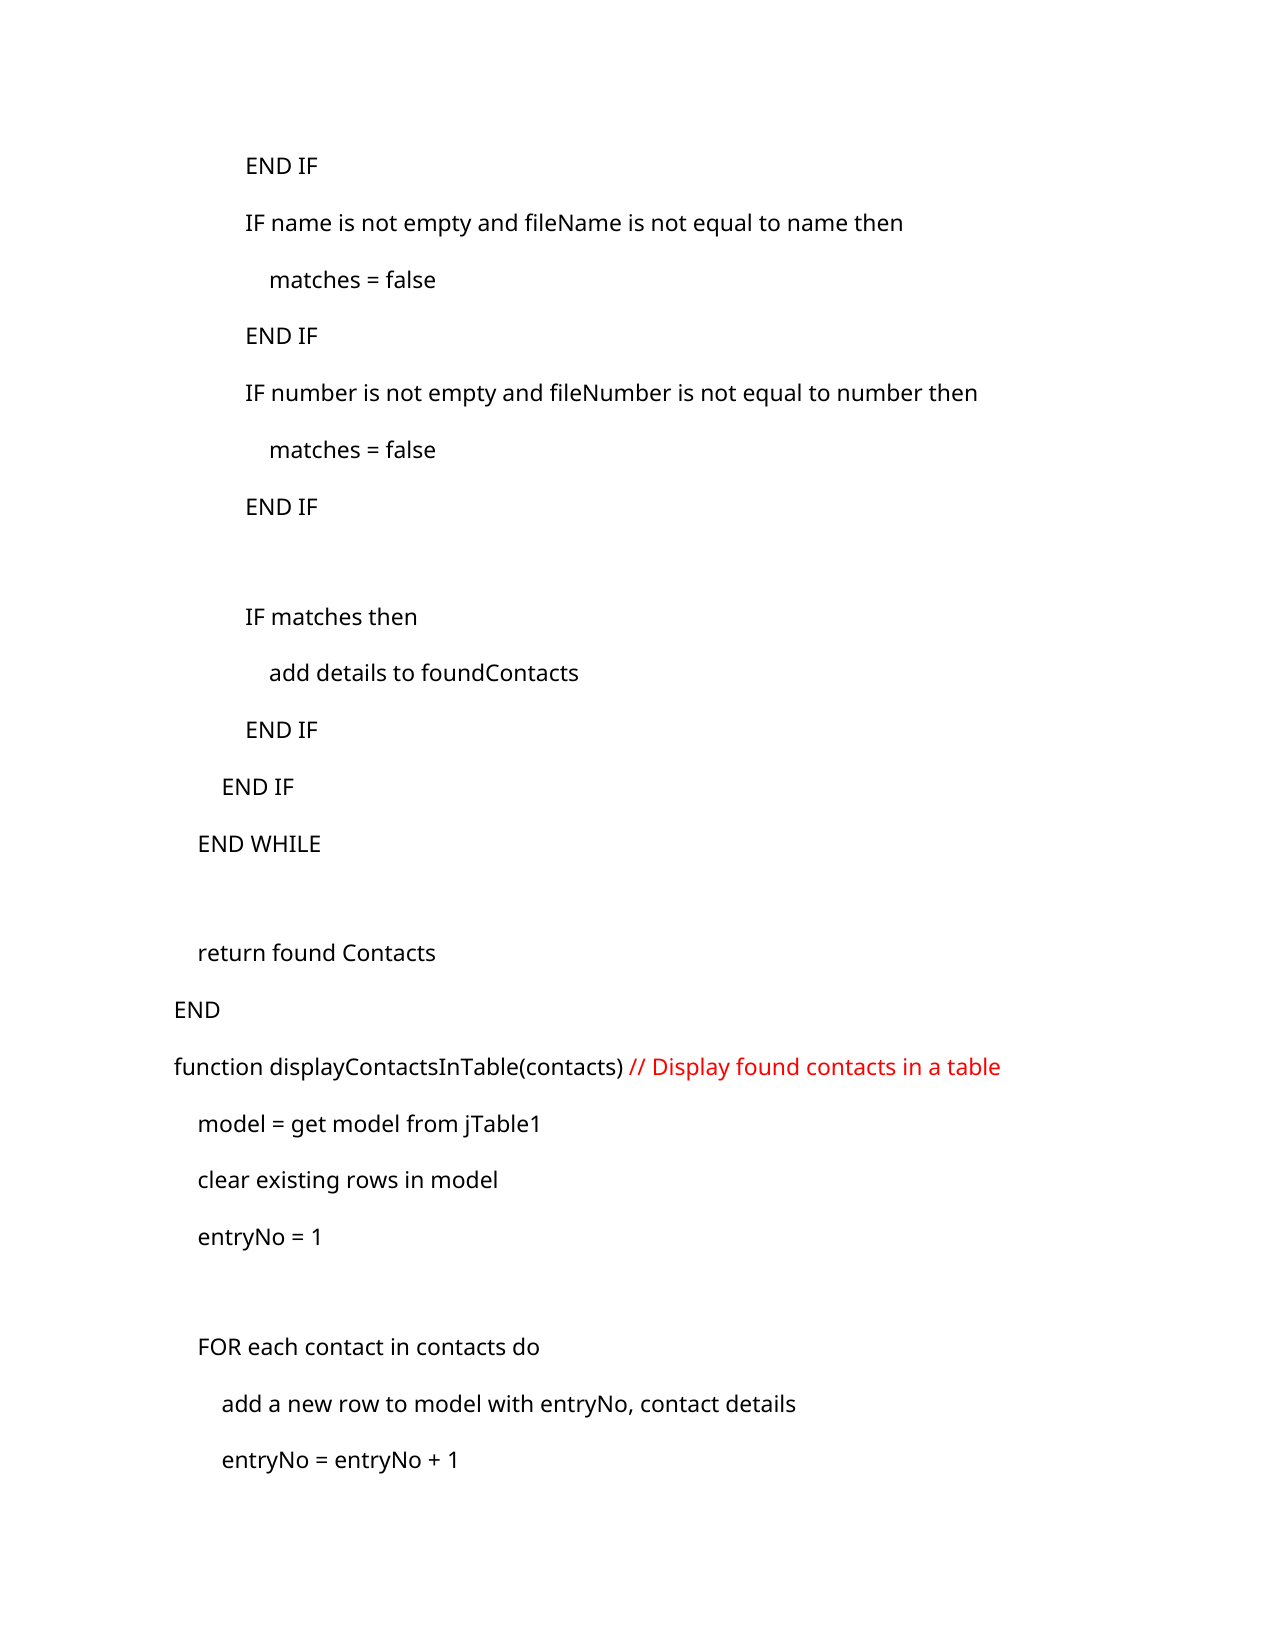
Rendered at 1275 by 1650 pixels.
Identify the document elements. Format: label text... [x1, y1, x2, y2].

text return found Contacts [150, 937, 1125, 968]
text matches = false [150, 434, 1125, 465]
text clear existing rows in model [150, 1164, 1125, 1196]
text END WHILE [150, 827, 1125, 859]
text END IF [150, 320, 1125, 352]
text IF name is not empty and fileName is not equal to name then [150, 207, 1125, 238]
text IF number is not empty and fileNumber is not equal to number then [150, 377, 1125, 408]
text function displayContactsInTable(contacts) // Display found contacts in a table [150, 1051, 1125, 1082]
text END IF [150, 150, 1125, 181]
text END IF [150, 771, 1125, 802]
text FOR each contact in contacts do [150, 1331, 1125, 1362]
text entryNo = 1 [150, 1221, 1125, 1252]
text add details to foundContacts [150, 657, 1125, 688]
text add a new row to model with entryNo, contact details [150, 1388, 1125, 1419]
text END IF [150, 714, 1125, 745]
text entryNo = entryNo + 1 [150, 1444, 1125, 1476]
text END IF [150, 491, 1125, 522]
text model = get model from jTable1 [150, 1108, 1125, 1139]
text END [150, 994, 1125, 1025]
text matches = false [150, 263, 1125, 295]
text IF matches then [150, 600, 1125, 632]
